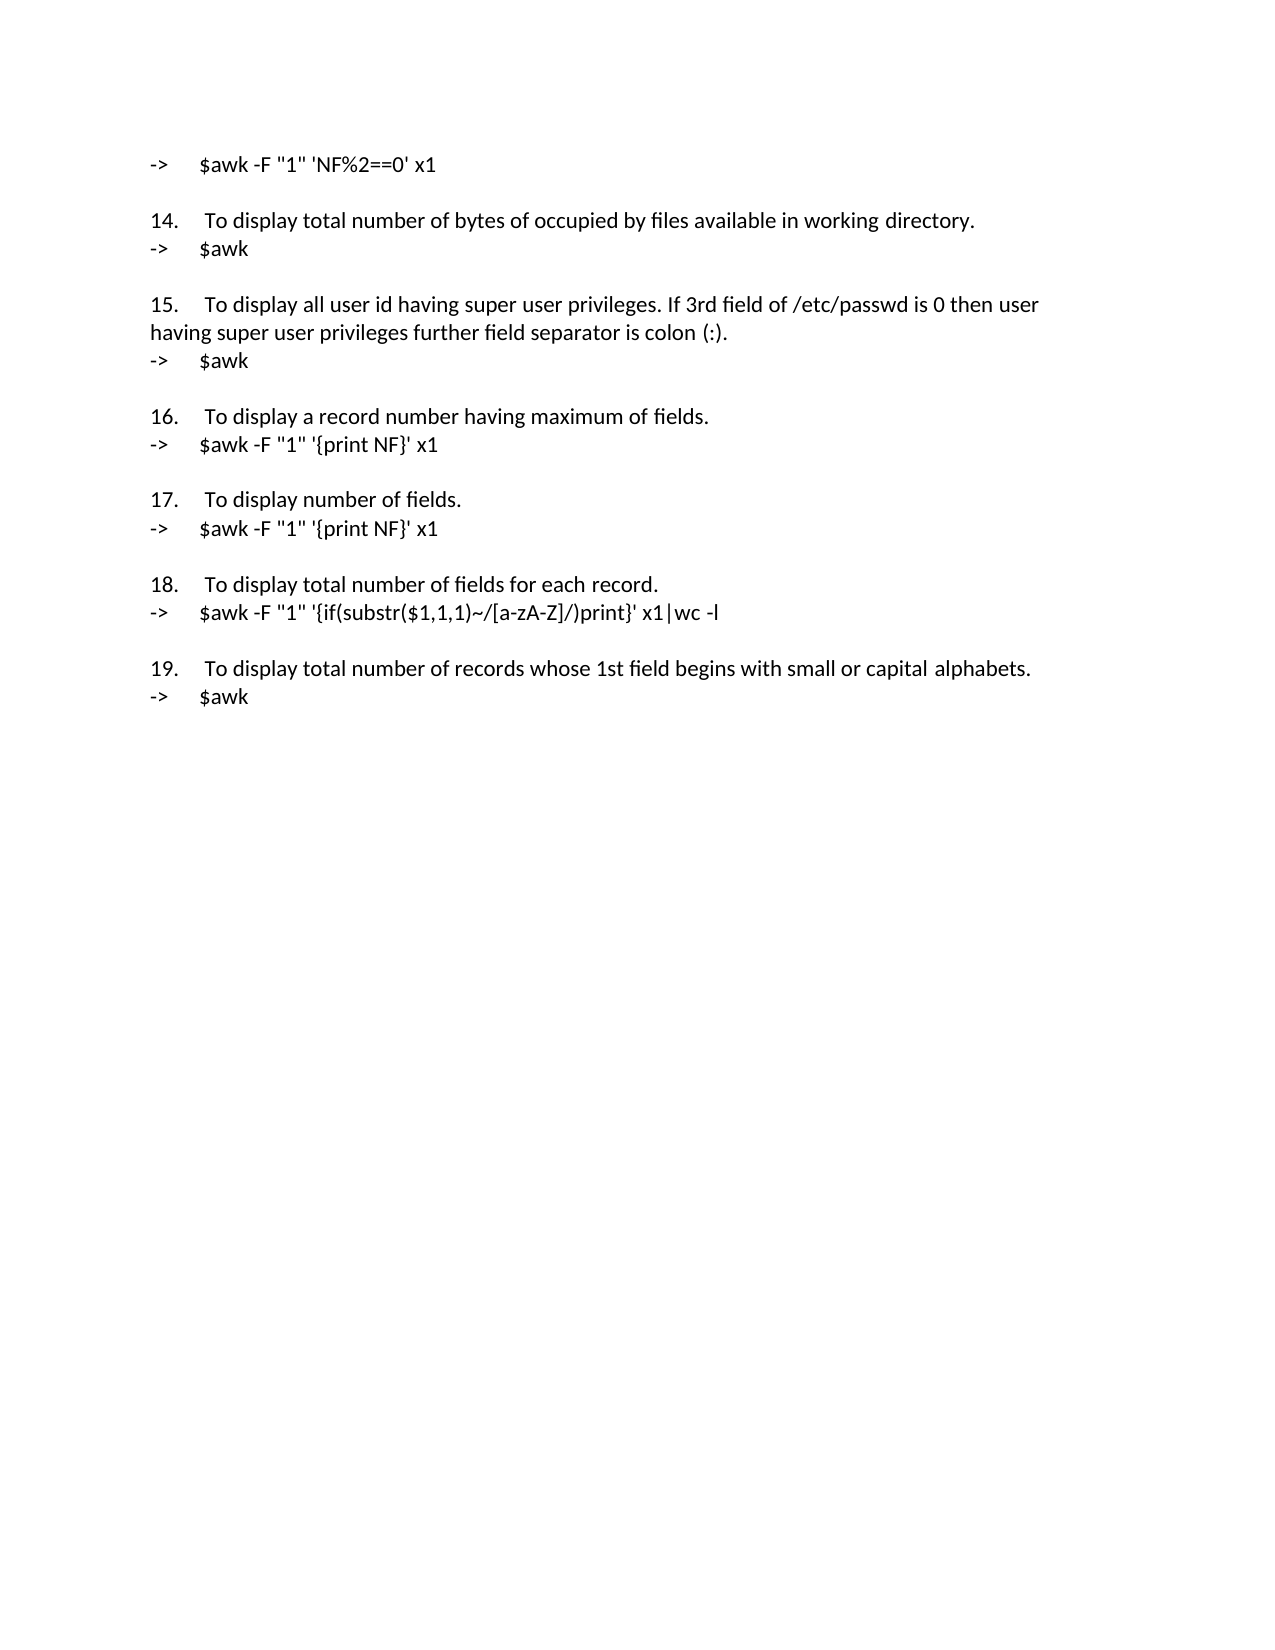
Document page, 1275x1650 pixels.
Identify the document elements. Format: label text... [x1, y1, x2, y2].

text -> $awk -F "1" 'NF%2==0' x1 [150, 150, 1131, 178]
text -> $awk -F "1" '{if(substr($1,1,1)~/[a-zA-Z]/)print}' x1|wc -l [150, 598, 1131, 626]
list To display total number of fields for each record. [150, 570, 1131, 598]
list To display number of fields. [150, 486, 1131, 514]
list To display a record number having maximum of fields. [150, 402, 1131, 430]
text -> $awk [150, 234, 1131, 262]
list To display total number of records whose 1st field begins with small or capital alphabets. [150, 654, 1131, 682]
text -> $awk [150, 346, 1131, 374]
list To display total number of bytes of occupied by files available in working directory. [150, 206, 1131, 234]
text -> $awk -F "1" '{print NF}' x1 [150, 430, 1131, 458]
list To display all user id having super user privileges. If 3rd field of /etc/passwd is 0 then user having super user privileges further field separator is colon (:). [150, 290, 1104, 346]
text -> $awk [150, 682, 1131, 710]
text -> $awk -F "1" '{print NF}' x1 [150, 514, 1131, 542]
